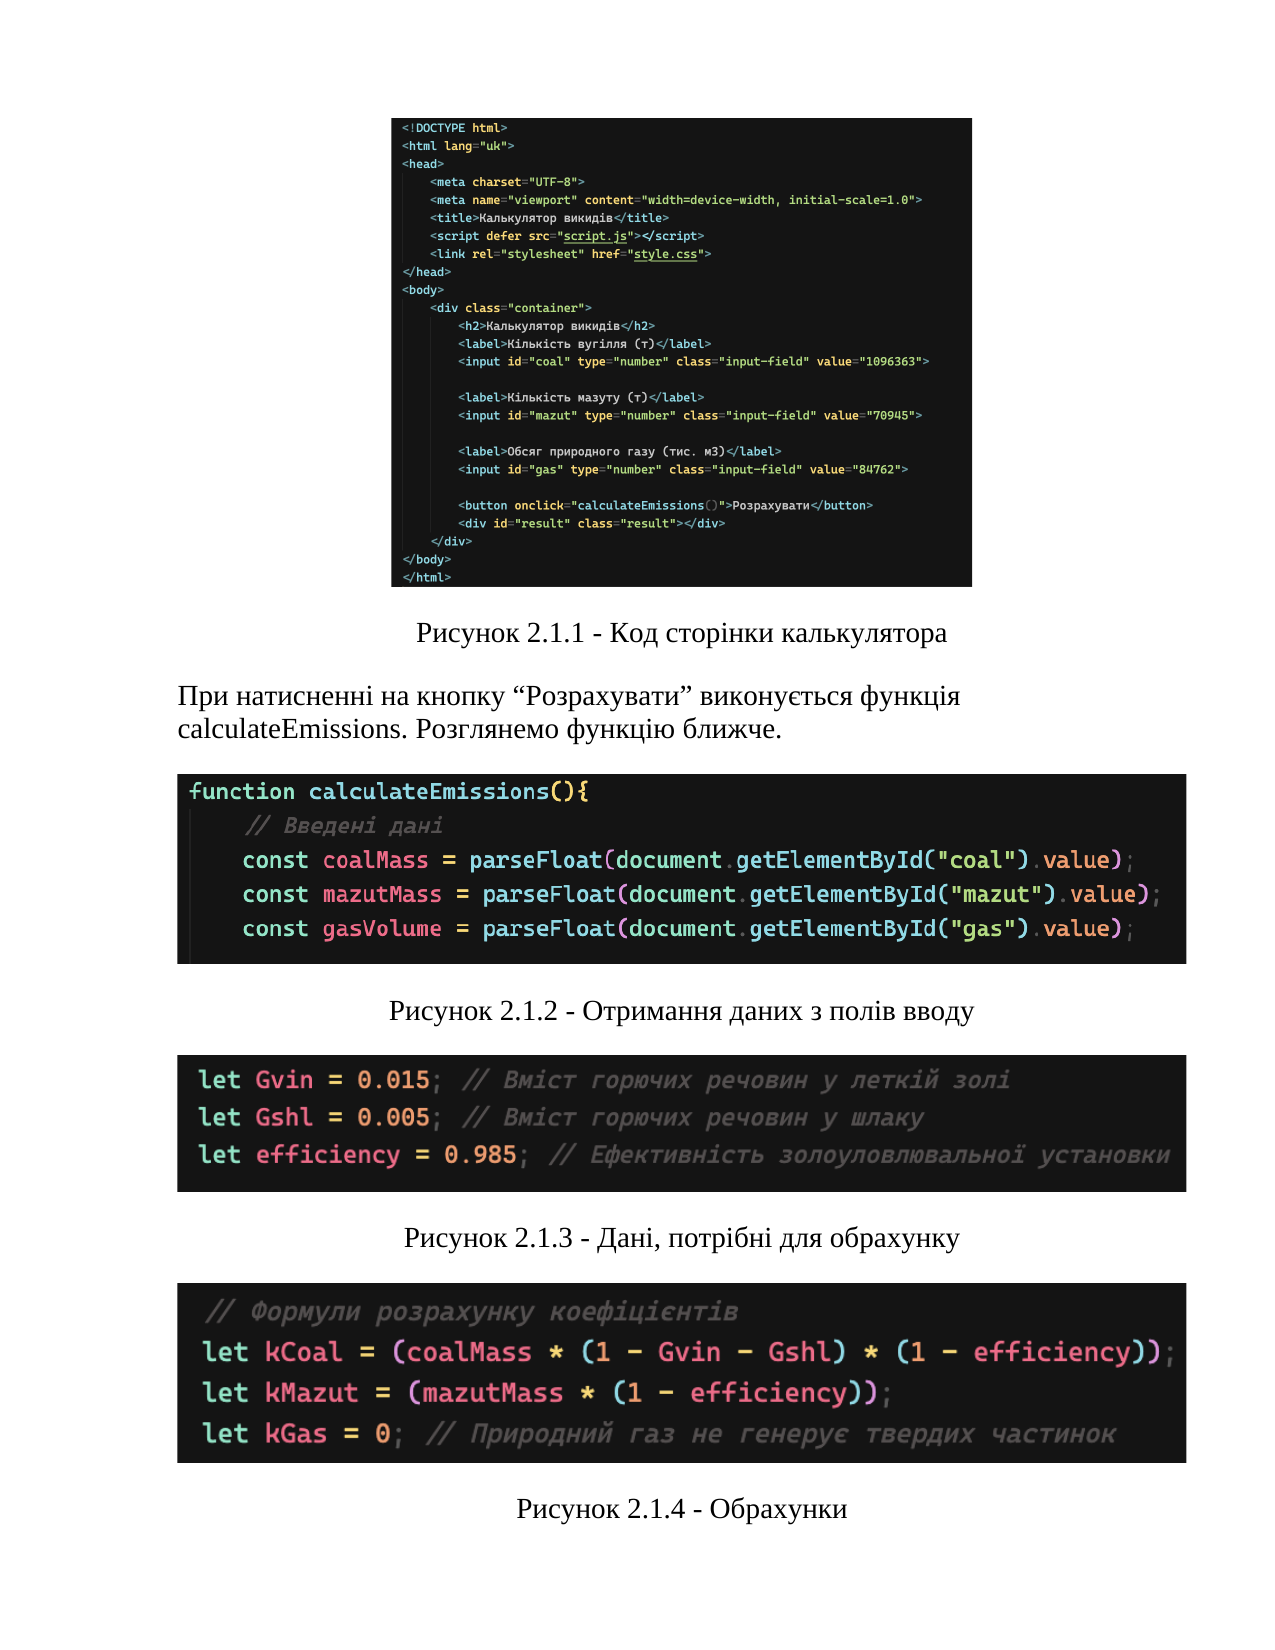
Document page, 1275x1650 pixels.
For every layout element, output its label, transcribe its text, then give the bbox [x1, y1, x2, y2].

text Рисунок 2.1.3 - Дані, потрібні для обрахунку [177, 1220, 1186, 1254]
picture [391, 118, 973, 587]
picture [177, 774, 1187, 964]
text Рисунок 2.1.2 - Отримання даних з полів вводу [177, 993, 1186, 1027]
text Рисунок 2.1.4 - Обрахунки [177, 1491, 1186, 1525]
picture [177, 1055, 1187, 1192]
text При натисненні на кнопку “Розрахувати” виконується функція calculateEmissions. Розглянемо функцію ближче. [177, 678, 1186, 745]
text Рисунок 2.1.1 - Код сторінки калькулятора [177, 615, 1186, 649]
picture [177, 1283, 1187, 1463]
